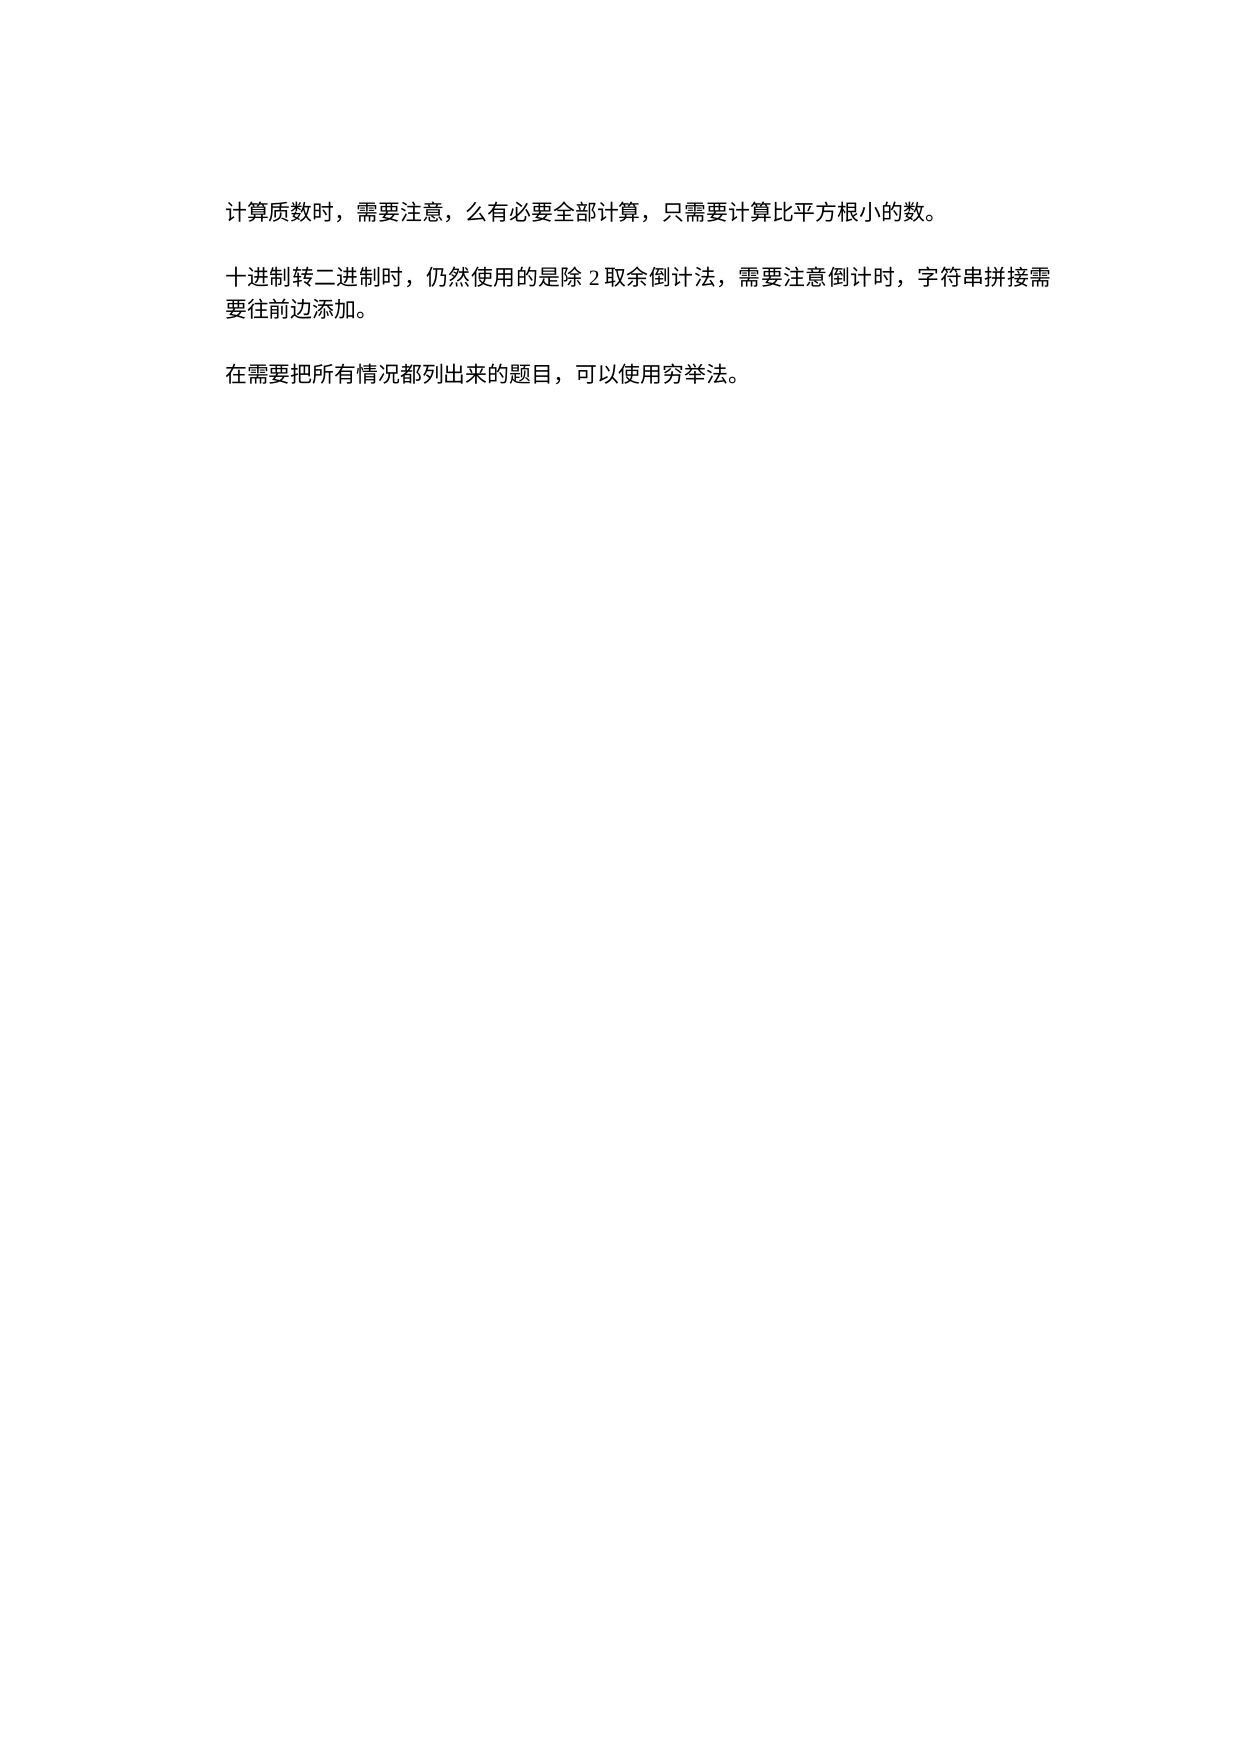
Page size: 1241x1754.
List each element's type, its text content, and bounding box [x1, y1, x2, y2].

list 计算质数时，需要注意，么有必要全部计算，只需要计算比平方根小的数。 [225, 194, 1053, 227]
list 十进制转二进制时，仍然使用的是除2取余倒计法，需要注意倒计时，字符串拼接需要往前边添加。 [225, 259, 1053, 324]
list 在需要把所有情况都列出来的题目，可以使用穷举法。 [225, 357, 1053, 389]
